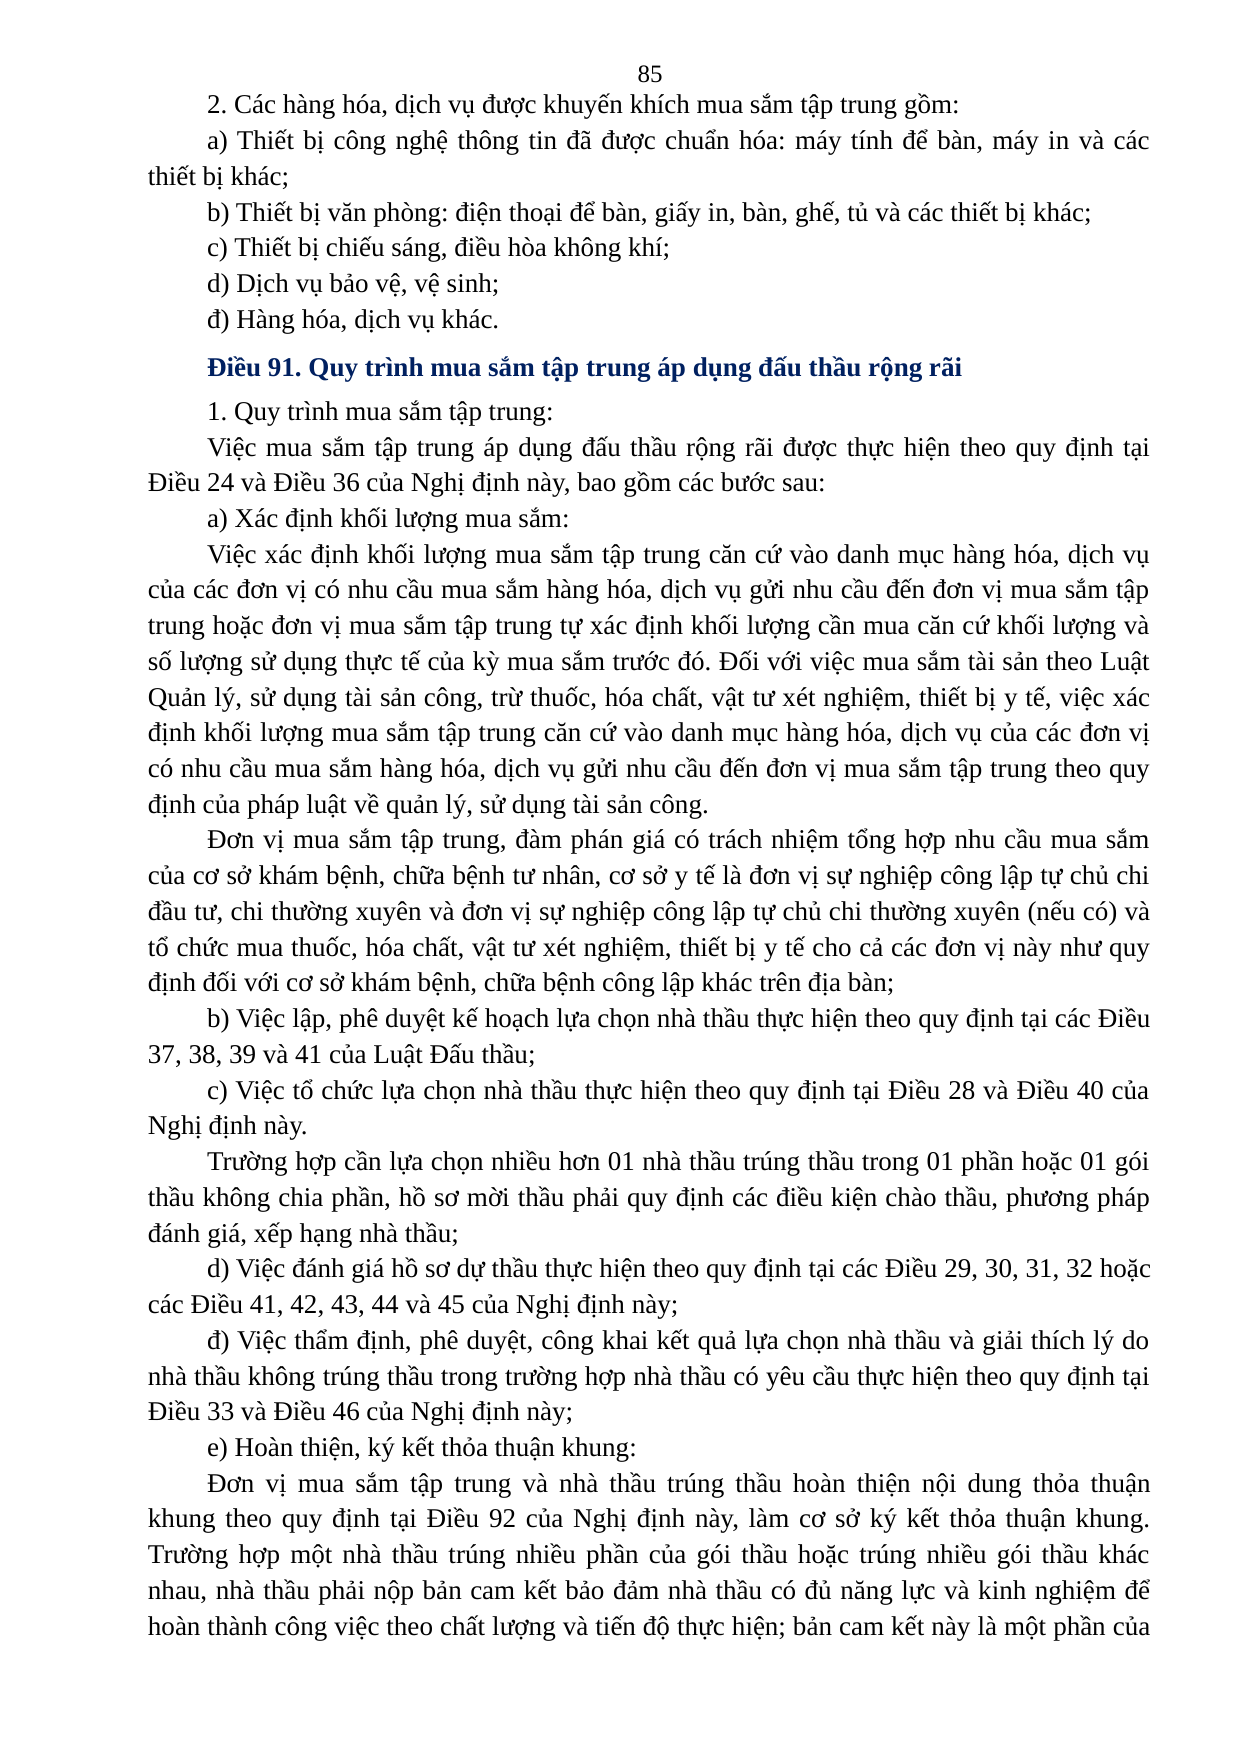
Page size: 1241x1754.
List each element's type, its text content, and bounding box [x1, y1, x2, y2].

text c) Thiết bị chiếu sáng, điều hòa không khí; [148, 232, 1152, 263]
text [148, 1467, 1152, 1641]
subtitle Điều 91. Quy trình mua sắm tập trung áp dụng đấu thầu rộng rãi [148, 351, 1152, 382]
text d) Dịch vụ bảo vệ, vệ sinh; [148, 267, 1152, 298]
text Việc mua sắm tập trung áp dụng đấu thầu rộng rãi được thực hiện theo quy định tại Điều 24 và Điều 36 của Nghị định này, bao gồm các bước sau: [148, 431, 1152, 497]
text e) Hoàn thiện, ký kết thỏa thuận khung: [148, 1431, 1152, 1462]
text đ) Việc thẩm định, phê duyệt, công khai kết quả lựa chọn nhà thầu và giải thích lý do nhà thầu không trúng thầu trong trường hợp nhà thầu có yêu cầu thực hiện theo quy định tại Điều 33 và Điều 46 của Nghị định này; [148, 1324, 1152, 1426]
text a) Xác định khối lượng mua sắm: [148, 502, 1152, 533]
text 2. Các hàng hóa, dịch vụ được khuyến khích mua sắm tập trung gồm: [148, 89, 1152, 120]
text b) Việc lập, phê duyệt kế hoạch lựa chọn nhà thầu thực hiện theo quy định tại các Điều 37, 38, 39 và 41 của Luật Đấu thầu; [148, 1002, 1152, 1069]
text Việc xác định khối lượng mua sắm tập trung căn cứ vào danh mục hàng hóa, dịch vụ của các đơn vị có nhu cầu mua sắm hàng hóa, dịch vụ gửi nhu cầu đến đơn vị mua sắm tập trung hoặc đơn vị mua sắm tập trung tự xác định khối lượng cần mua căn cứ khối lượng và số lượng sử dụng thực tế của kỳ mua sắm trước đó. Đối với việc mua sắm tài sản theo Luật Quản lý, sử dụng tài sản công, trừ thuốc, hóa chất, vật tư xét nghiệm, thiết bị y tế, việc xác định khối lượng mua sắm tập trung căn cứ vào danh mục hàng hóa, dịch vụ của các đơn vị có nhu cầu mua sắm hàng hóa, dịch vụ gửi nhu cầu đến đơn vị mua sắm tập trung theo quy định của pháp luật về quản lý, sử dụng tài sản công. [148, 538, 1152, 819]
text Đơn vị mua sắm tập trung, đàm phán giá có trách nhiệm tổng hợp nhu cầu mua sắm của cơ sở khám bệnh, chữa bệnh tư nhân, cơ sở y tế là đơn vị sự nghiệp công lập tự chủ chi đầu tư, chi thường xuyên và đơn vị sự nghiệp công lập tự chủ chi thường xuyên (nếu có) và tổ chức mua thuốc, hóa chất, vật tư xét nghiệm, thiết bị y tế cho cả các đơn vị này như quy định đối với cơ sở khám bệnh, chữa bệnh công lập khác trên địa bàn; [148, 824, 1152, 998]
text đ) Hàng hóa, dịch vụ khác. [148, 303, 1152, 334]
text 1. Quy trình mua sắm tập trung: [148, 395, 1152, 426]
text a) Thiết bị công nghệ thông tin đã được chuẩn hóa: máy tính để bàn, máy in và các thiết bị khác; [148, 124, 1152, 191]
text c) Việc tổ chức lựa chọn nhà thầu thực hiện theo quy định tại Điều 28 và Điều 40 của Nghị định này. [148, 1074, 1152, 1141]
text b) Thiết bị văn phòng: điện thoại để bàn, giấy in, bàn, ghế, tủ và các thiết bị khác; [148, 196, 1152, 227]
text d) Việc đánh giá hồ sơ dự thầu thực hiện theo quy định tại các Điều 29, 30, 31, 32 hoặc các Điều 41, 42, 43, 44 và 45 của Nghị định này; [148, 1252, 1152, 1319]
text Trường hợp cần lựa chọn nhiều hơn 01 nhà thầu trúng thầu trong 01 phần hoặc 01 gói thầu không chia phần, hồ sơ mời thầu phải quy định các điều kiện chào thầu, phương pháp đánh giá, xếp hạng nhà thầu; [148, 1145, 1152, 1248]
